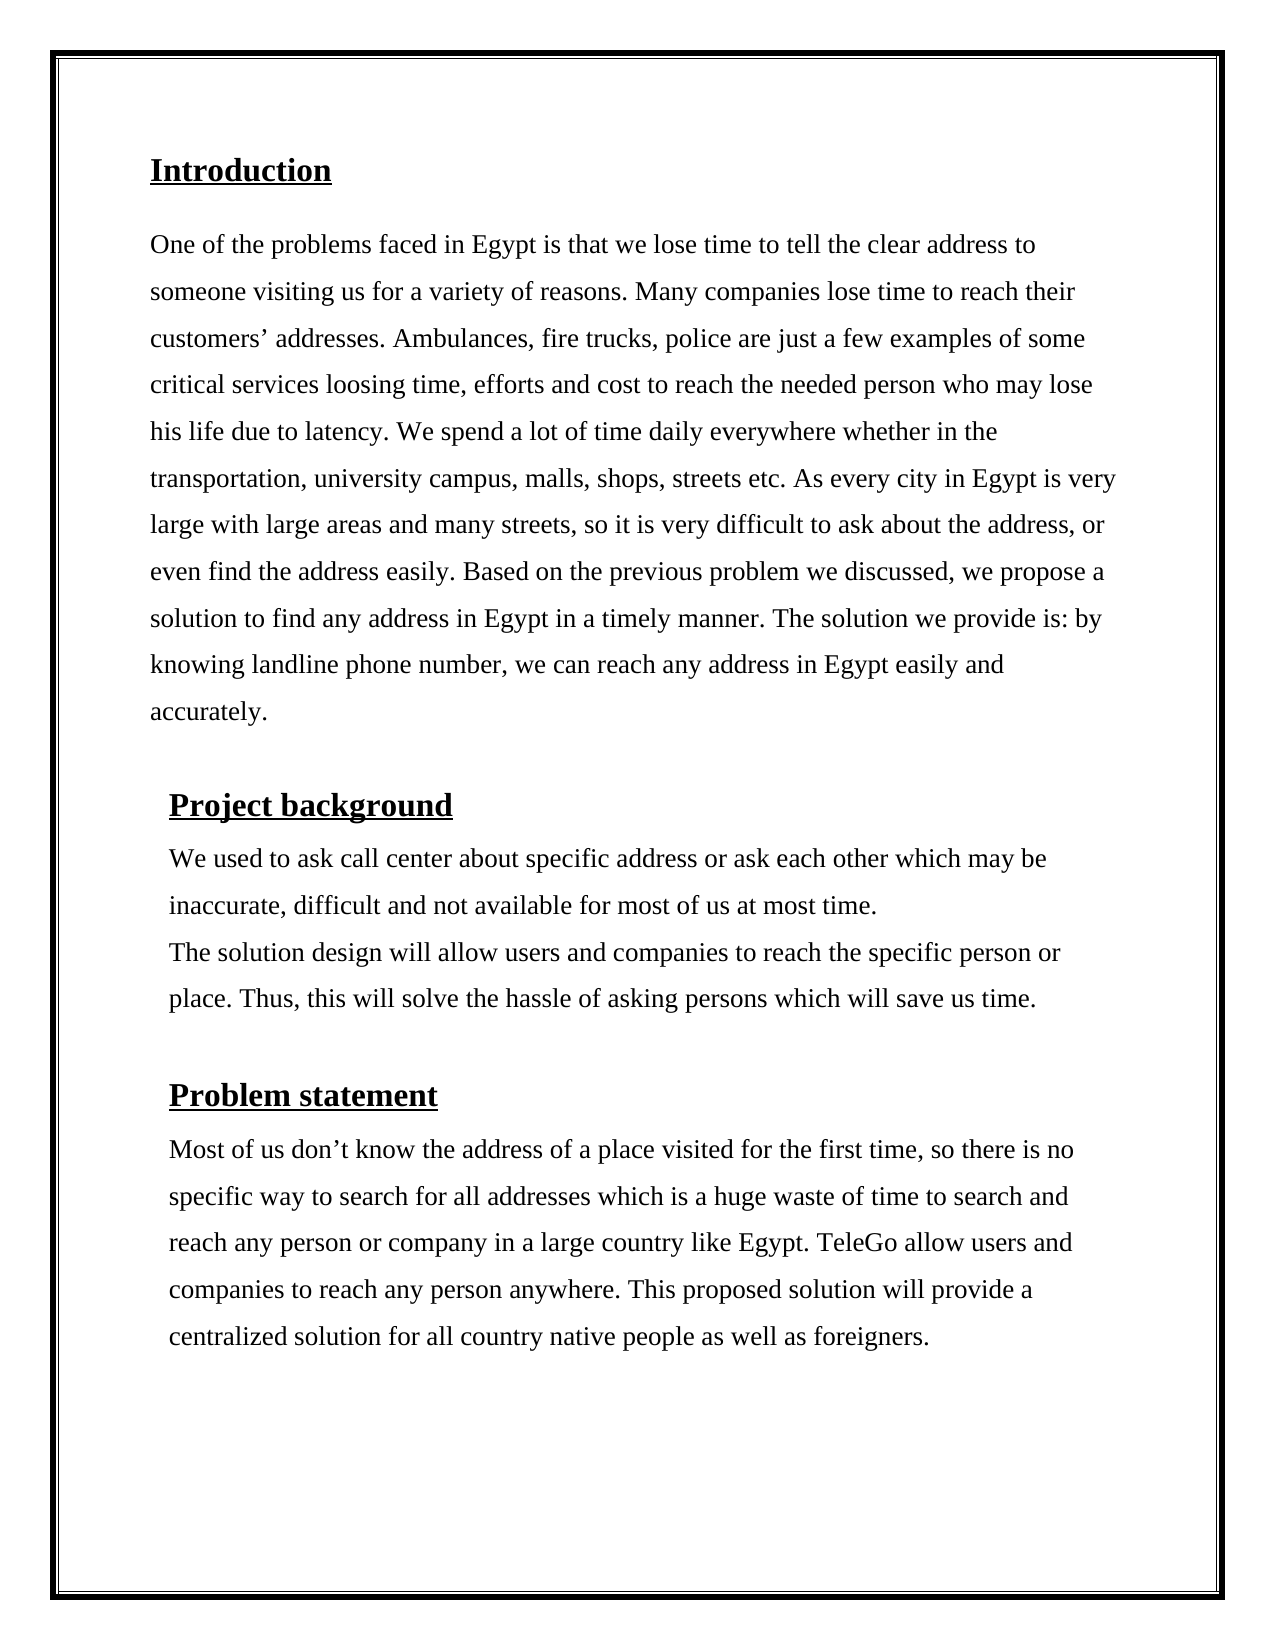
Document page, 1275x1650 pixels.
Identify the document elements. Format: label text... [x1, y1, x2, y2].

list Project background [169, 785, 1125, 823]
list We used to ask call center about specific address or ask each other which may be inaccurate, difficult and not available for most of us at most time. [169, 842, 1125, 920]
list Problem statement [169, 1076, 1125, 1114]
text One of the problems faced in Egypt is that we lose time to tell the clear address to someone visiting us for a variety of reasons. Many companies lose time to reach their customers’ addresses. Ambulances, fire trucks, police are just a few examples of some critical services loosing time, efforts and cost to reach the needed person who may lose his life due to latency. We spend a lot of time daily everywhere whether in the transportation, university campus, malls, shops, streets etc. As every city in Egypt is very large with large areas and many streets, so it is very difficult to ask about the address, or even find the address easily. Based on the previous problem we discussed, we propose a solution to find any address in Egypt in a timely manner. The solution we provide is: by knowing landline phone number, we can reach any address in Egypt easily and accurately. [150, 228, 1125, 726]
list The solution design will allow users and companies to reach the specific person or place. Thus, this will solve the hassle of asking persons which will save us time. [169, 936, 1125, 1013]
list Most of us don’t know the address of a place visited for the first time, so there is no specific way to search for all addresses which is a huge waste of time to search and reach any person or company in a large country like Egypt. TeleGo allow users and companies to reach any person anywhere. This proposed solution will provide a centralized solution for all country native people as well as foreigners. [169, 1133, 1125, 1351]
text Introduction [150, 150, 1125, 188]
